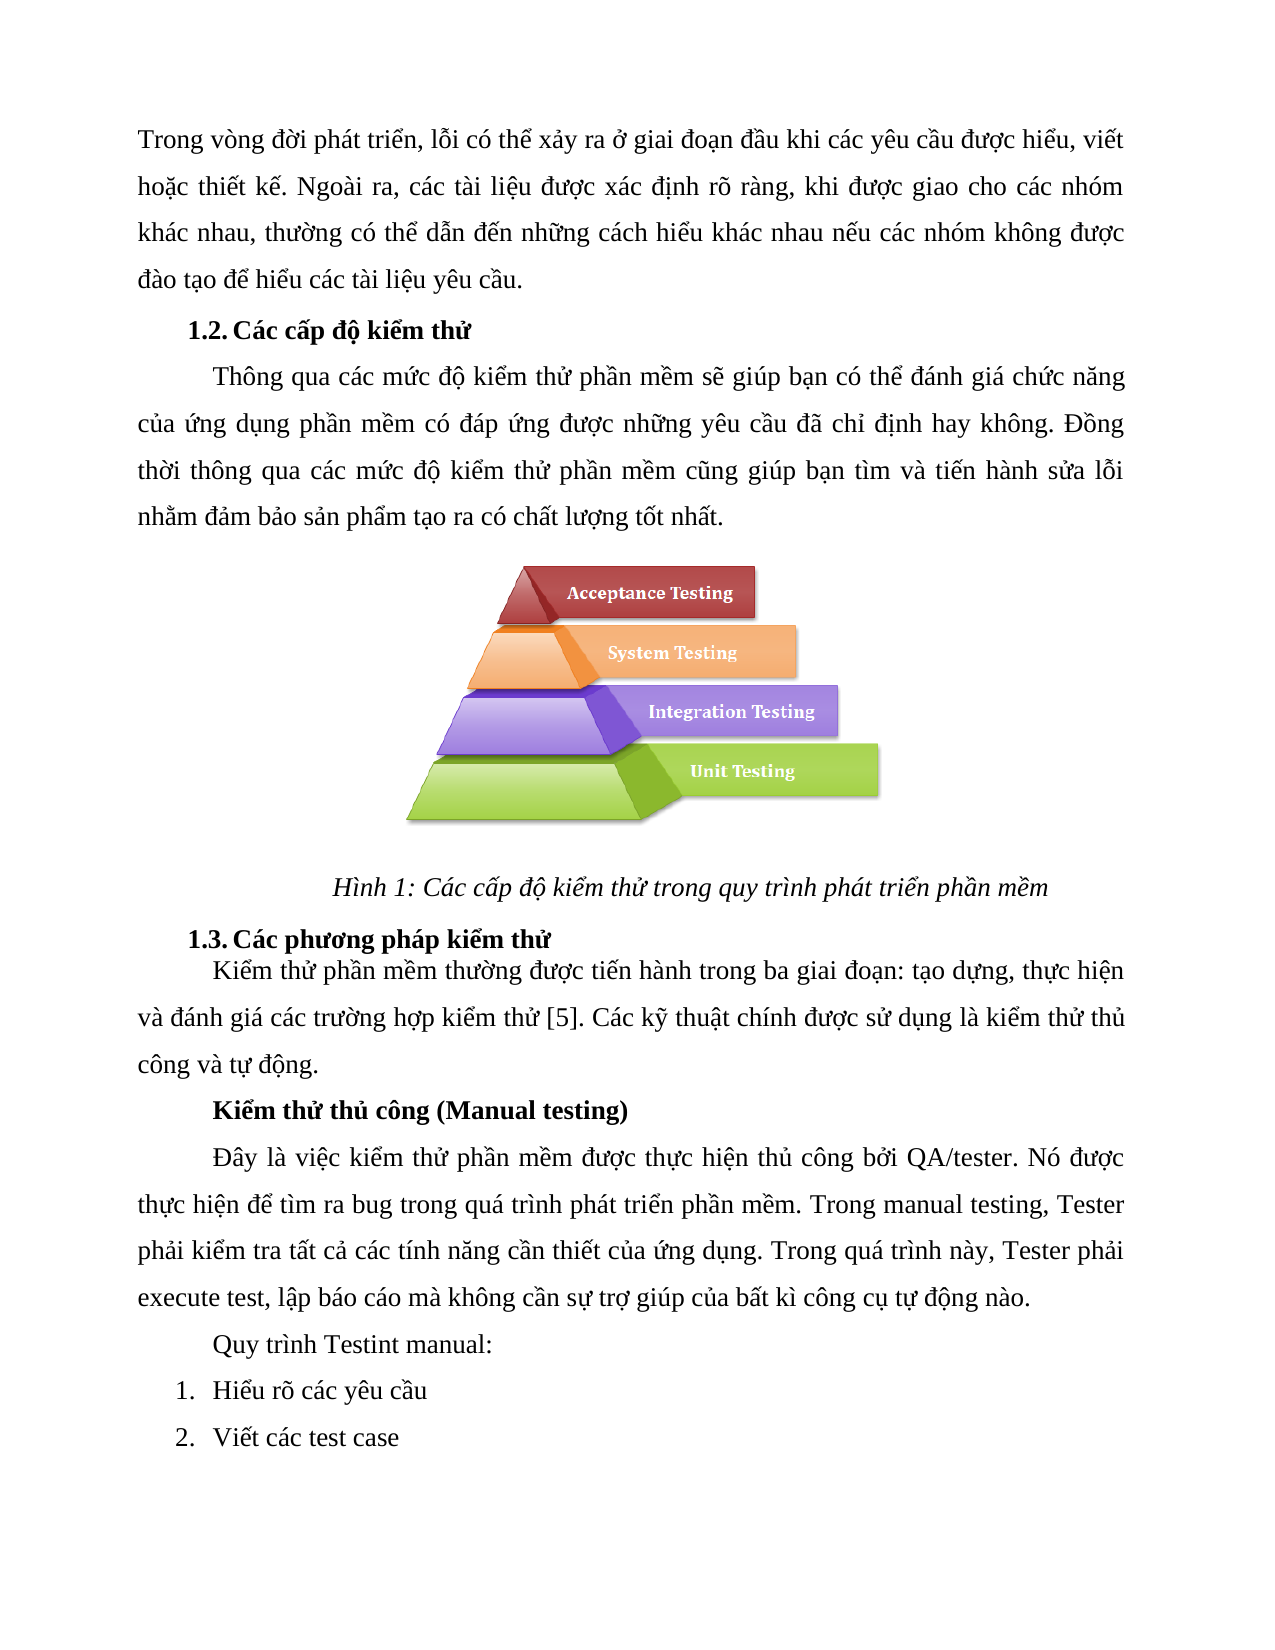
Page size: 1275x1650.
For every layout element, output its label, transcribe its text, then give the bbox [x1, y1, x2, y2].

picture [342, 547, 996, 859]
subtitle Các cấp độ kiểm thử [187, 314, 1244, 345]
text Thông qua các mức độ kiểm thử phần mềm sẽ giúp bạn có thể đánh giá chức năng của ứng dụng phần mềm có đáp ứng được những yêu cầu đã chỉ định hay không. Đồng thời thông qua các mức độ kiểm thử phần mềm cũng giúp bạn tìm và tiến hành sửa lỗi nhằm đảm bảo sản phẩm tạo ra có chất lượng tốt nhất. [137, 360, 1125, 532]
text Quy trình Testint manual: [137, 1328, 1125, 1359]
list Viết các test case [175, 1421, 1125, 1452]
text Đây là việc kiểm thử phần mềm được thực hiện thủ công bởi QA/tester. Nó được thực hiện để tìm ra bug trong quá trình phát triển phần mềm. Trong manual testing, Tester phải kiểm tra tất cả các tính năng cần thiết của ứng dụng. Trong quá trình này, Tester phải execute test, lập báo cáo mà không cần sự trợ giúp của bất kì công cụ tự động nào. [137, 1141, 1125, 1312]
text Kiểm thử phần mềm thường được tiến hành trong ba giai đoạn: tạo dựng, thực hiện và đánh giá các trường hợp kiểm thử. Các kỹ thuật chính được sử dụng là kiểm thử thủ công và tự động. [137, 954, 1125, 1079]
text Kiểm thử thủ công (Manual testing) [137, 1094, 1125, 1126]
text Hình 1: Các cấp độ kiểm thử trong quy trình phát triển phần mềm [137, 871, 1244, 902]
subtitle Các phương pháp kiểm thử [187, 923, 1244, 954]
list Hiểu rõ các yêu cầu [175, 1374, 1125, 1406]
